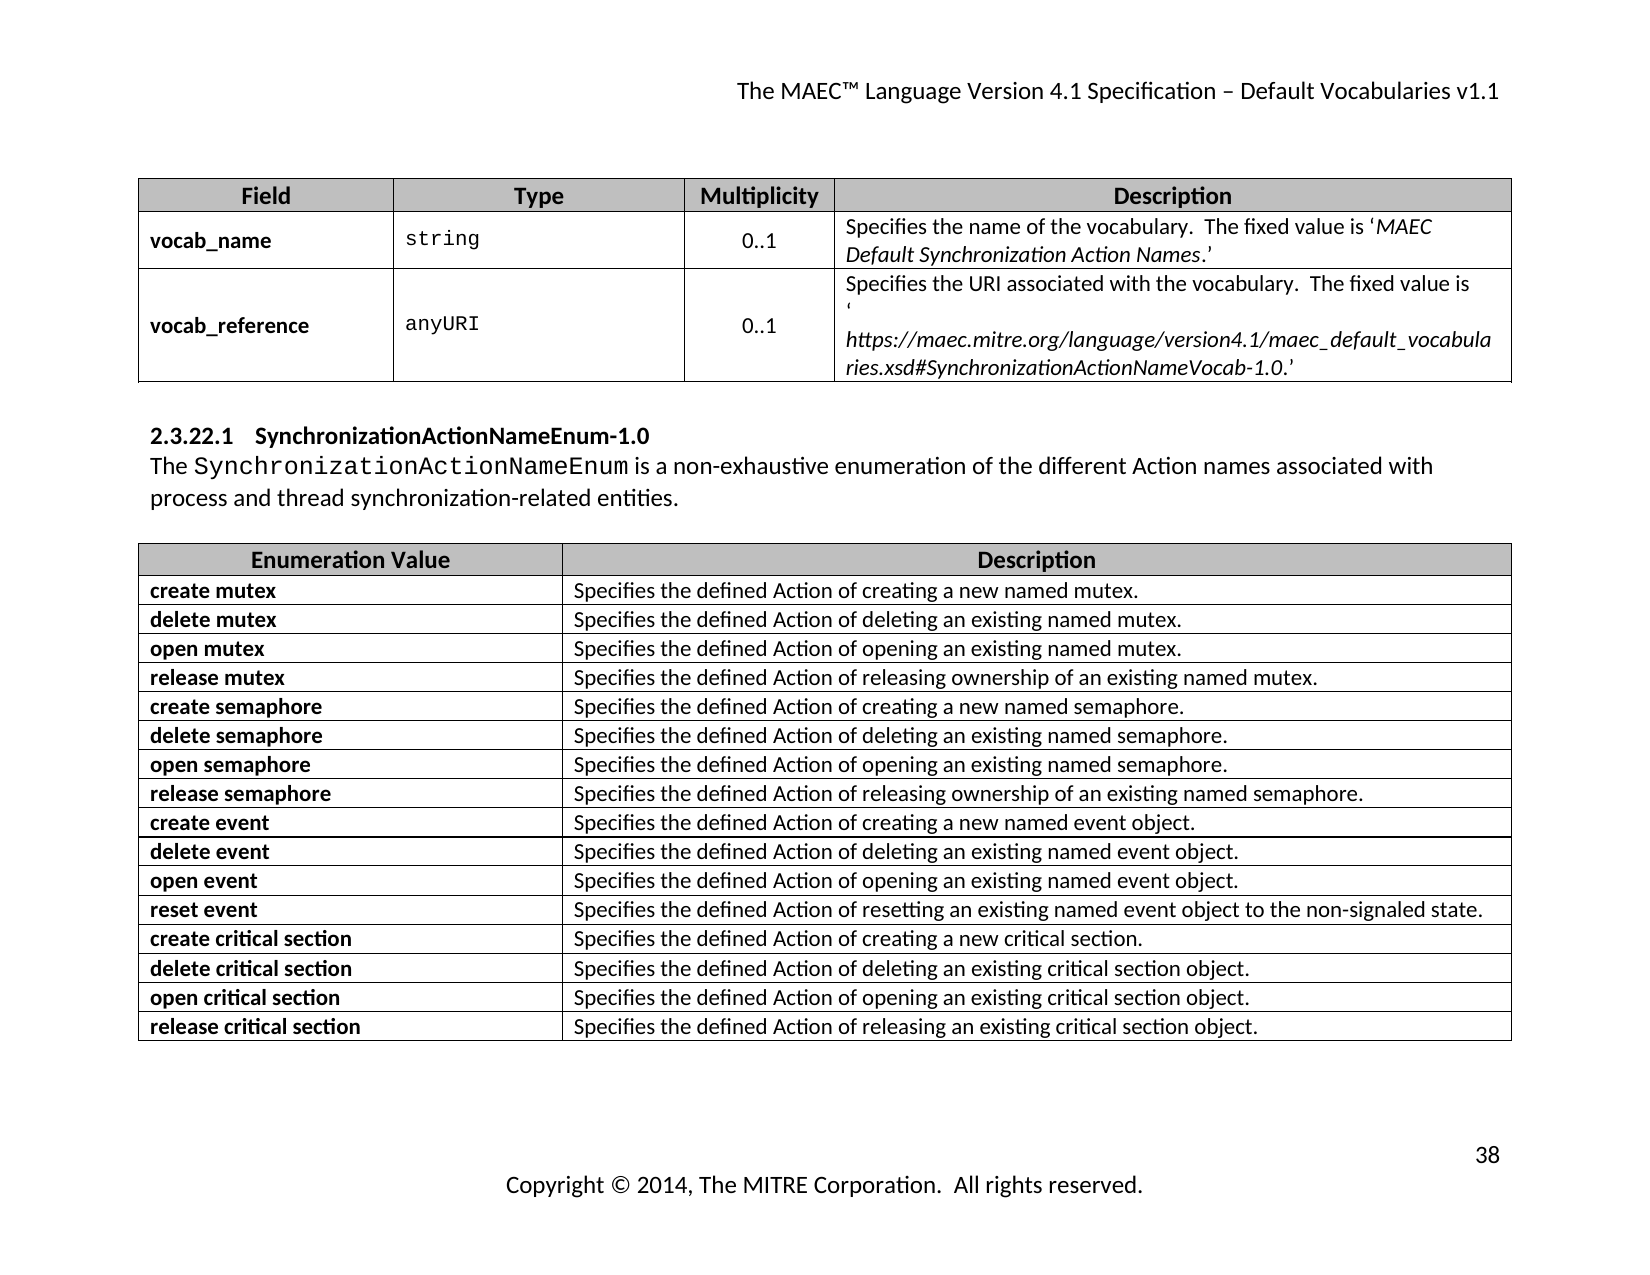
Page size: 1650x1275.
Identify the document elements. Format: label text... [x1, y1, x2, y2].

table_header Description [563, 544, 1511, 575]
table_cell string [394, 212, 684, 268]
table_cell Specifies the name of the vocabulary. The fixed value is ‘MAEC Default Synchronization Action Names.’ [835, 212, 1511, 268]
table_cell delete semaphore [139, 721, 562, 749]
table_cell Specifies the defined Action of opening an existing critical section object. [563, 983, 1511, 1011]
table_cell Specifies the defined Action of releasing ownership of an existing named mutex. [563, 663, 1511, 691]
table_cell Specifies the defined Action of releasing ownership of an existing named semaphore. [563, 779, 1511, 807]
table_cell vocab_name [139, 212, 393, 268]
table_cell delete critical section [139, 954, 562, 982]
table_cell release semaphore [139, 779, 562, 807]
table_cell release mutex [139, 663, 562, 691]
table_cell reset event [139, 896, 562, 923]
table_cell Specifies the defined Action of releasing an existing critical section object. [563, 1012, 1511, 1040]
table_header Enumeration Value [139, 544, 562, 575]
table_cell Specifies the defined Action of deleting an existing named mutex. [563, 605, 1511, 633]
table_cell Specifies the defined Action of creating a new named event object. [563, 808, 1511, 836]
table_header Description [835, 179, 1511, 211]
table_cell Specifies the defined Action of deleting an existing named semaphore. [563, 721, 1511, 749]
table_cell Specifies the defined Action of creating a new named mutex. [563, 576, 1511, 604]
table_cell vocab_reference [139, 269, 393, 381]
table_cell open semaphore [139, 750, 562, 778]
table_cell create critical section [139, 925, 562, 953]
subtitle SynchronizationActionNameEnum-1.0 [150, 420, 1500, 450]
table_cell release critical section [139, 1012, 562, 1040]
table_cell Specifies the defined Action of creating a new critical section. [563, 925, 1511, 953]
table_cell delete mutex [139, 605, 562, 633]
table_cell delete event [139, 838, 562, 865]
table_cell Specifies the defined Action of resetting an existing named event object to the non-signaled state. [563, 896, 1511, 923]
table_cell Specifies the defined Action of opening an existing named event object. [563, 866, 1511, 894]
table_cell Specifies the defined Action of creating a new named semaphore. [563, 692, 1511, 720]
table_header Type [394, 179, 684, 211]
table_cell open event [139, 866, 562, 894]
table_cell create event [139, 808, 562, 836]
table_cell Specifies the defined Action of opening an existing named semaphore. [563, 750, 1511, 778]
table_cell 0..1 [685, 212, 834, 268]
table_cell open mutex [139, 634, 562, 662]
table_cell create mutex [139, 576, 562, 604]
table_header Field [139, 179, 393, 211]
table_cell anyURI [394, 269, 684, 381]
table_header Multiplicity [685, 179, 834, 211]
table_cell 0..1 [685, 269, 834, 381]
table_cell Specifies the defined Action of deleting an existing critical section object. [563, 954, 1511, 982]
table_cell create semaphore [139, 692, 562, 720]
table_cell open critical section [139, 983, 562, 1011]
table_cell Specifies the defined Action of opening an existing named mutex. [563, 634, 1511, 662]
table_cell Specifies the URI associated with the vocabulary. The fixed value is ‘https://maec.mitre.org/language/version4.1/maec_default_vocabularies.xsd#SynchronizationActionNameVocab-1.0.’ [835, 269, 1511, 381]
text The SynchronizationActionNameEnum is a non-exhaustive enumeration of the different Action names associated with process and thread synchronization-related entities. [150, 450, 1500, 513]
table_cell Specifies the defined Action of deleting an existing named event object. [563, 838, 1511, 865]
